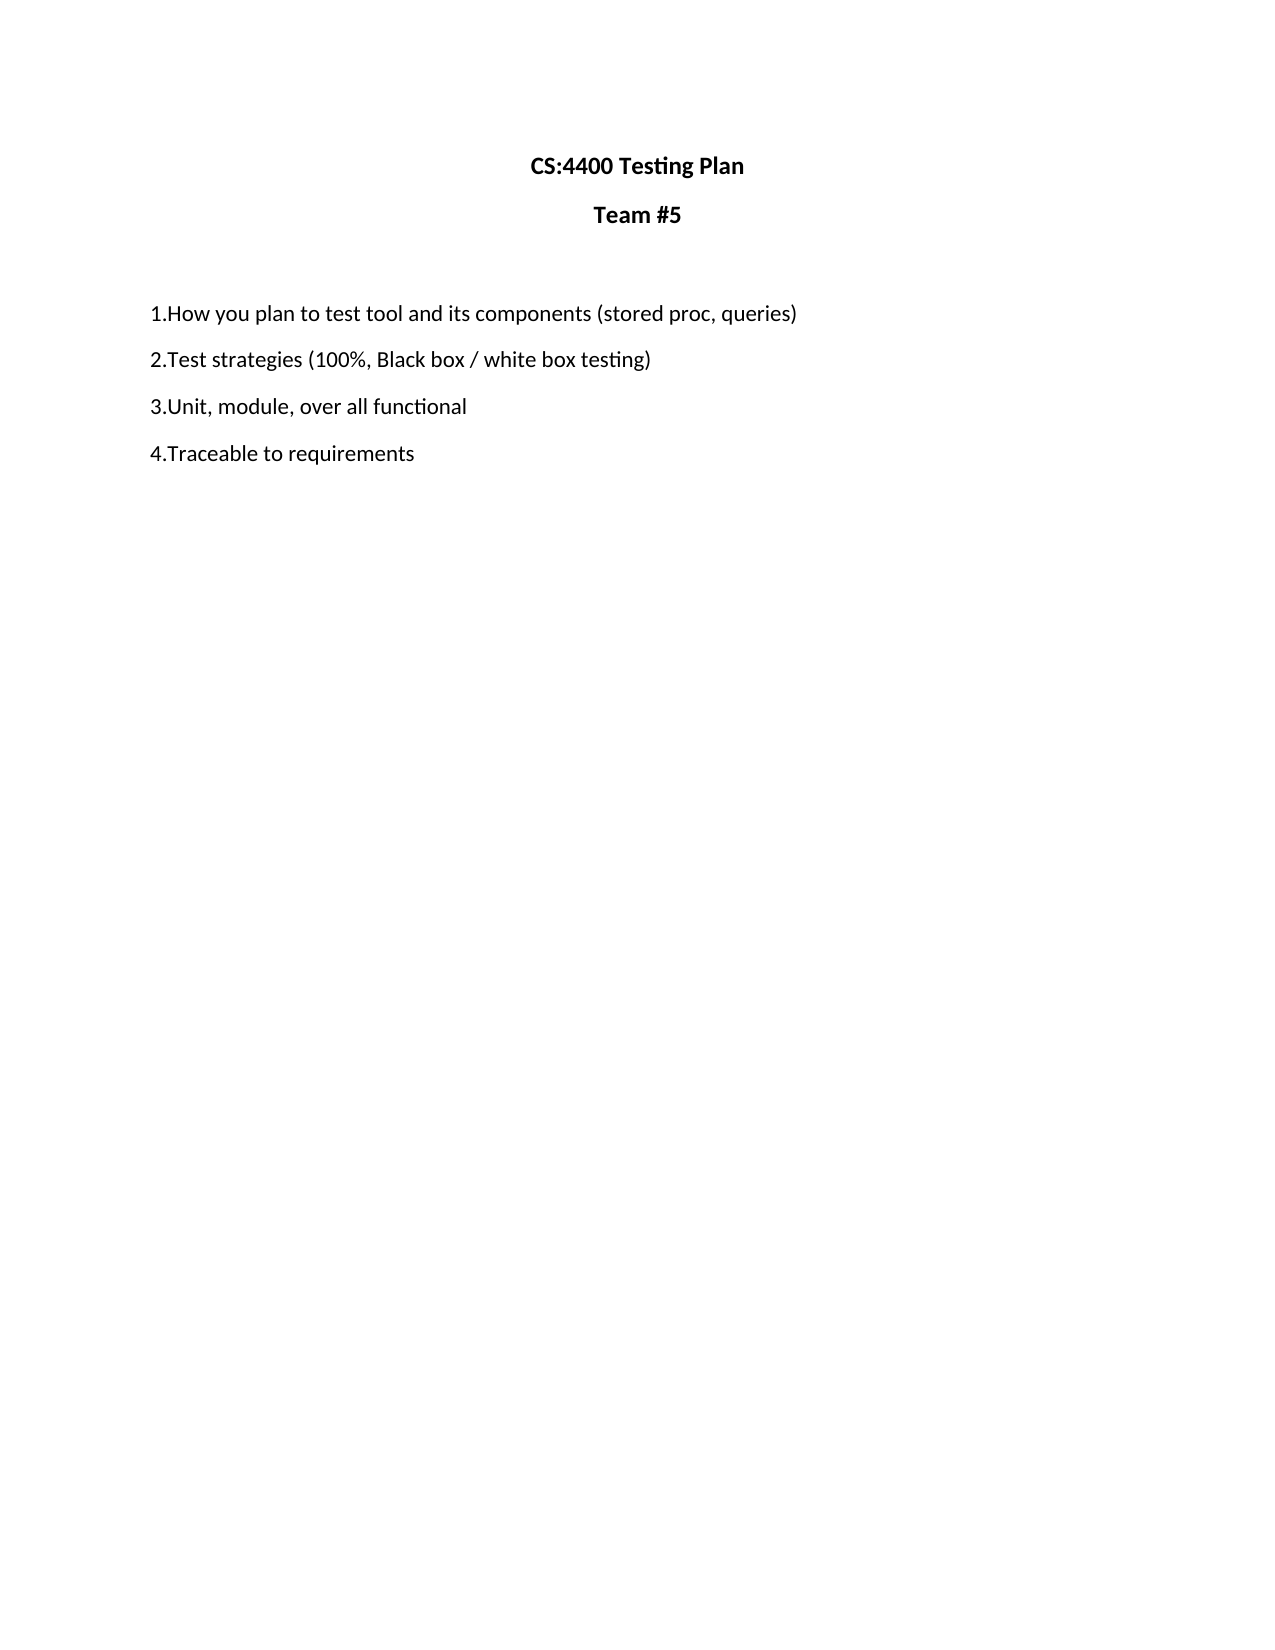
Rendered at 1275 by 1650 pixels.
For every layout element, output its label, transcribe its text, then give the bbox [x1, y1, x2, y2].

text 1.How you plan to test tool and its components (stored proc, queries) [150, 299, 1125, 327]
text 3.Unit, module, over all functional [150, 392, 1125, 421]
text Team #5 [150, 199, 1125, 230]
text CS:4400 Testing Plan [150, 150, 1125, 181]
text 4.Traceable to requirements [150, 439, 1125, 467]
text 2.Test strategies (100%, Black box / white box testing) [150, 346, 1125, 374]
